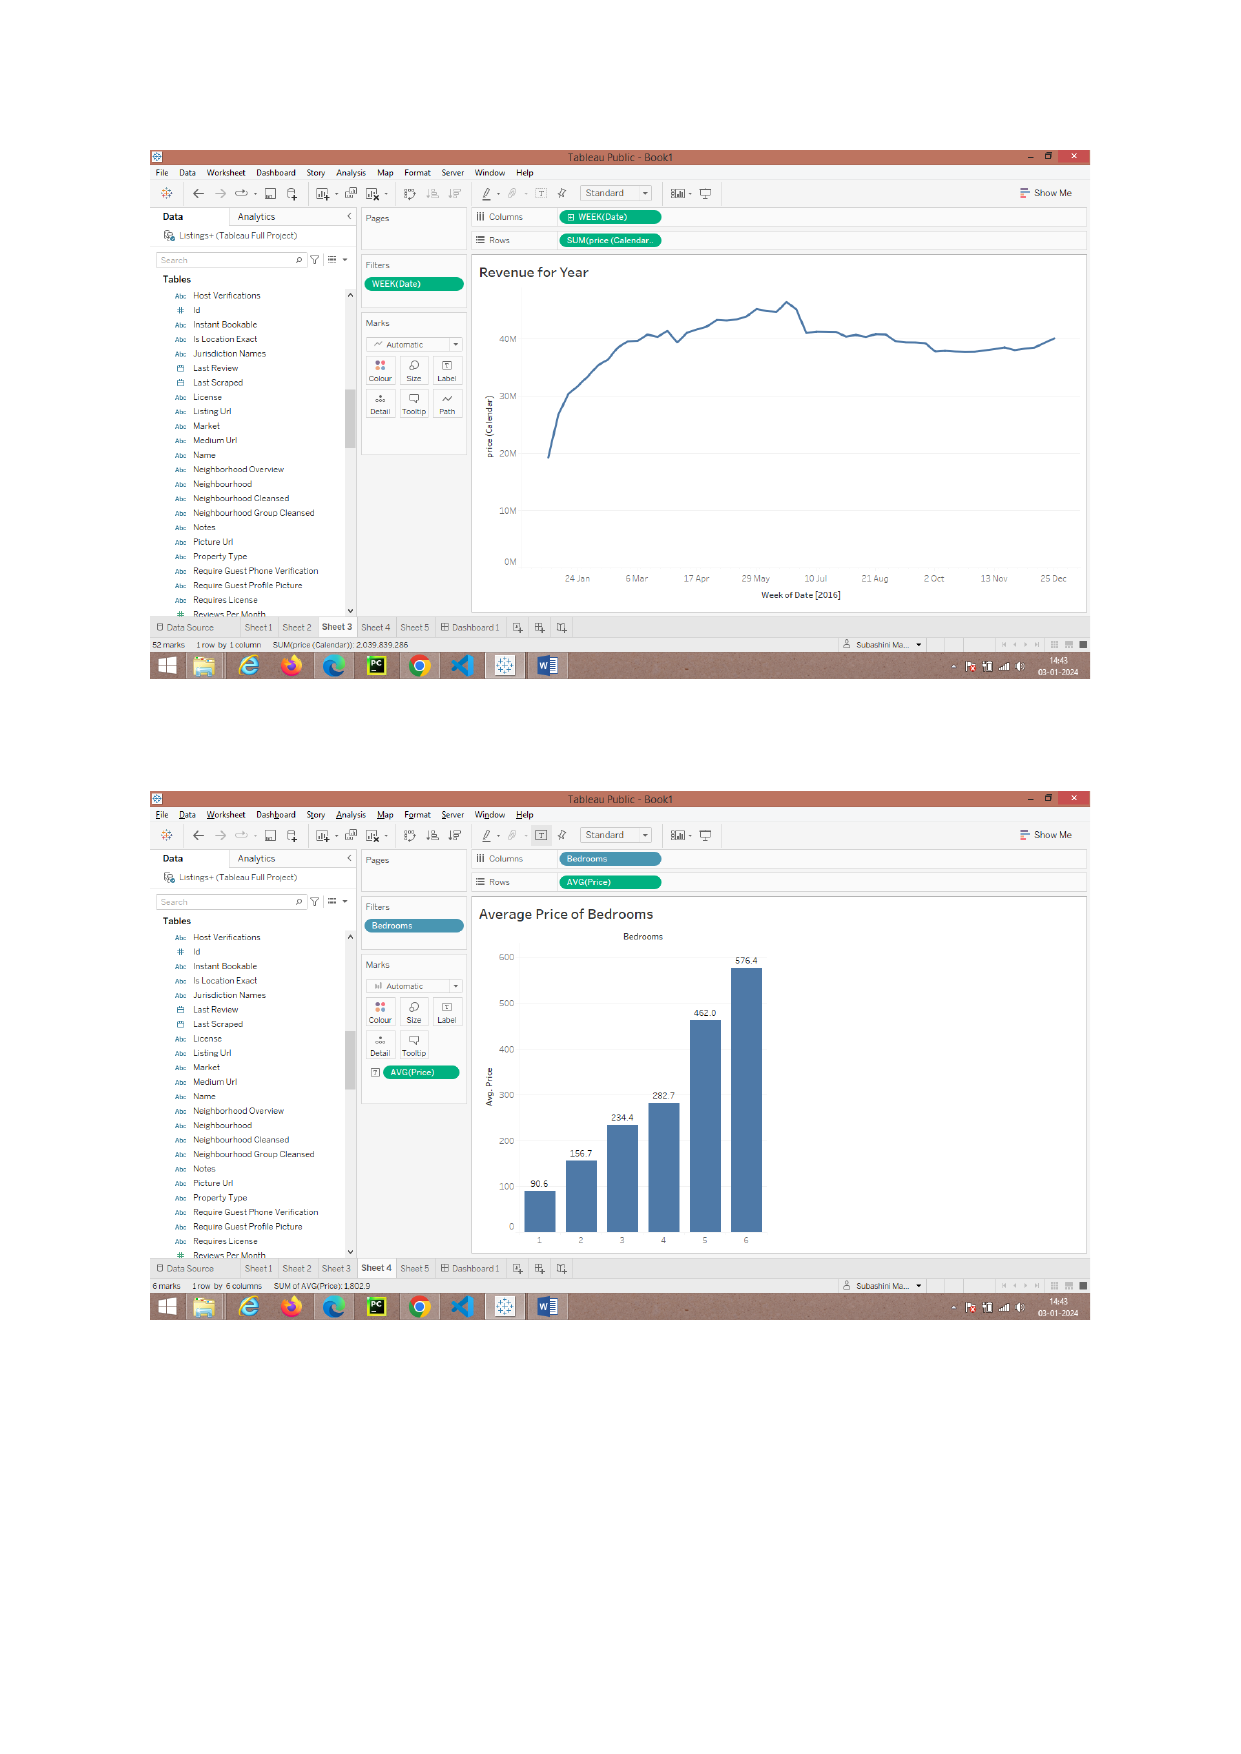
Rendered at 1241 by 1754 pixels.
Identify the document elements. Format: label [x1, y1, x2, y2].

picture [150, 150, 1091, 679]
picture [150, 791, 1091, 1320]
